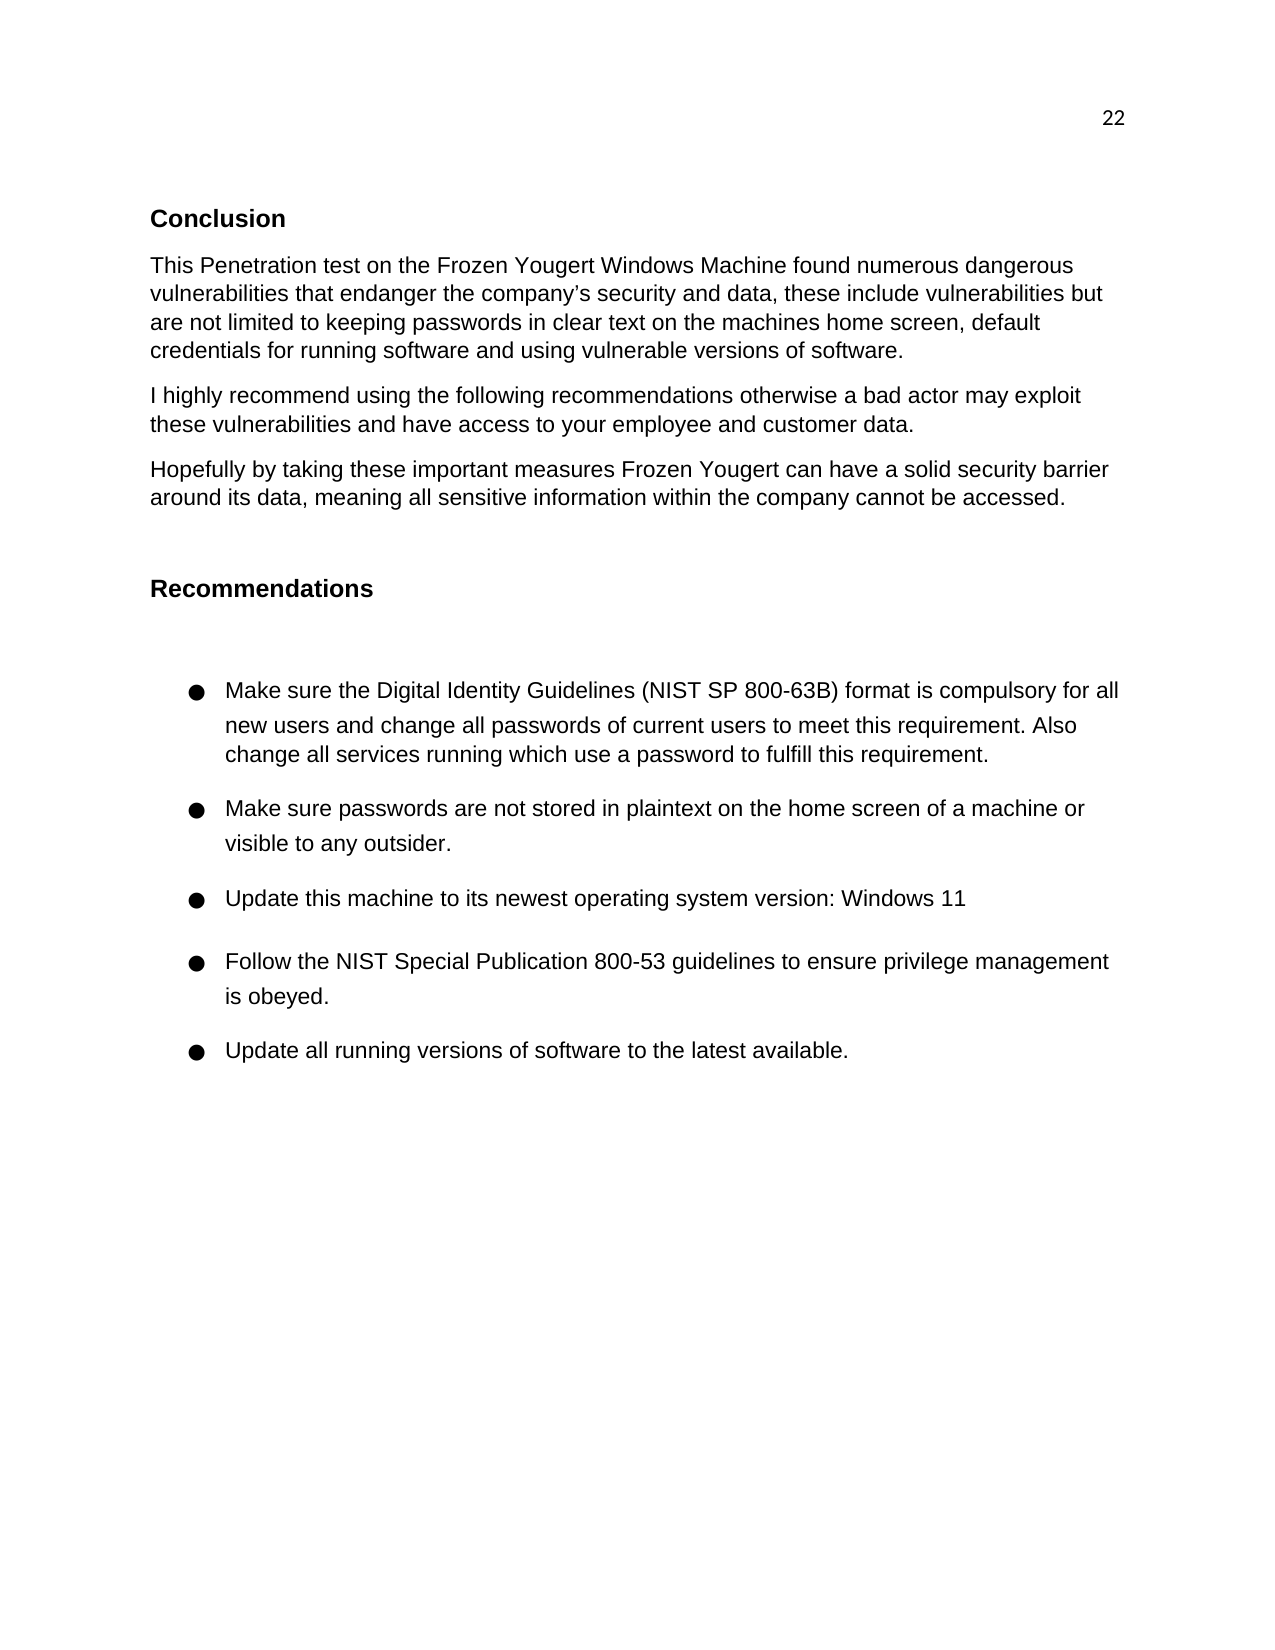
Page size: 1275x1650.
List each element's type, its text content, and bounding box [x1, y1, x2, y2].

text I highly recommend using the following recommendations otherwise a bad actor may exploit these vulnerabilities and have access to your employee and customer data. [150, 382, 1125, 437]
text This Penetration test on the Frozen Yougert Windows Machine found numerous dangerous vulnerabilities that endanger the company’s security and data, these include vulnerabilities but are not limited to keeping passwords in clear text on the machines home screen, default credentials for running software and using vulnerable versions of software. [150, 252, 1125, 363]
list Update this machine to its newest operating system version: Windows 11 [187, 876, 1125, 918]
text Conclusion [150, 204, 1125, 233]
list Follow the NIST Special Publication 800-53 guidelines to ensure privilege management is obeyed. [187, 938, 1125, 1009]
list Make sure the Digital Identity Guidelines (NIST SP 800-63B) format is compulsory for all new users and change all passwords of current users to meet this requirement. Also change all services running which use a password to fulfill this requirement. [187, 667, 1125, 767]
list Update all running versions of software to the latest available. [187, 1028, 1125, 1071]
list Make sure passwords are not stored in plaintext on the home screen of a machine or visible to any outsider. [187, 786, 1125, 857]
text Hopefully by taking these important measures Frozen Yougert can have a solid security barrier around its data, meaning all sensitive information within the company cannot be accessed. [150, 456, 1125, 511]
text Recommendations [150, 574, 1125, 603]
